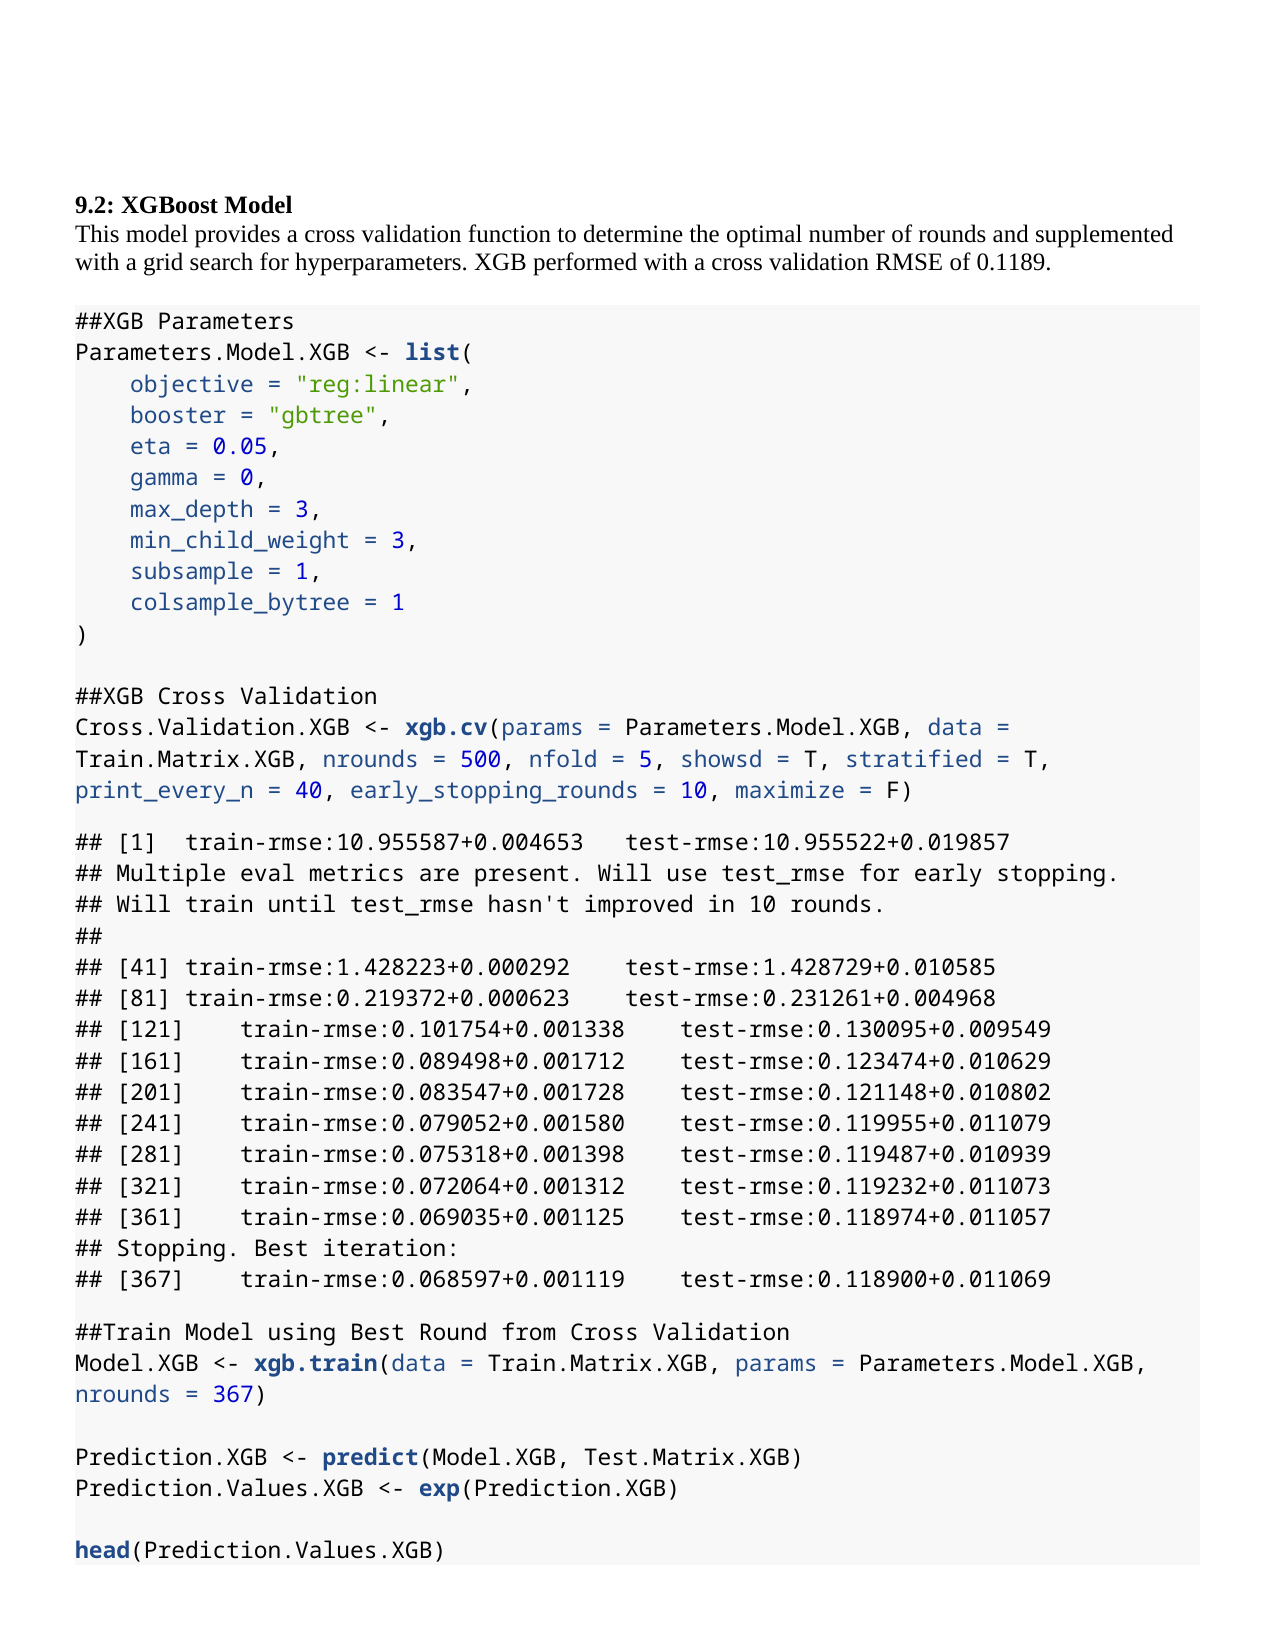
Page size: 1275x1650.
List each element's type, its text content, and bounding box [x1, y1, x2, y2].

text ##Train Model using Best Round from Cross Validation Model.XGB <- xgb.train(data = Train.Matrix.XGB, params = Parameters.Model.XGB, nrounds = 367) Prediction.XGB <- predict(Model.XGB, Test.Matrix.XGB) Prediction.Values.XGB <- exp(Prediction.XGB) head(Prediction.Values.XGB) [75, 1315, 1200, 1565]
text ## [1] train-rmse:10.955587+0.004653 test-rmse:10.955522+0.019857 ## Multiple eval metrics are present. Will use test_rmse for early stopping. ## Will train until test_rmse hasn't improved in 10 rounds. ## ## [41] train-rmse:1.428223+0.000292 test-rmse:1.428729+0.010585 ## [81] train-rmse:0.219372+0.000623 test-rmse:0.231261+0.004968 ## [121] train-rmse:0.101754+0.001338 test-rmse:0.130095+0.009549 ## [161] train-rmse:0.089498+0.001712 test-rmse:0.123474+0.010629 ## [201] train-rmse:0.083547+0.001728 test-rmse:0.121148+0.010802 ## [241] train-rmse:0.079052+0.001580 test-rmse:0.119955+0.011079 ## [281] train-rmse:0.075318+0.001398 test-rmse:0.119487+0.010939 ## [321] train-rmse:0.072064+0.001312 test-rmse:0.119232+0.011073 ## [361] train-rmse:0.069035+0.001125 test-rmse:0.118974+0.011057 ## Stopping. Best iteration: ## [367] train-rmse:0.068597+0.001119 test-rmse:0.118900+0.011069 [75, 826, 1200, 1294]
text ##XGB Parameters Parameters.Model.XGB <- list( objective = "reg:linear", booster = "gbtree", eta = 0.05, gamma = 0, max_depth = 3, min_child_weight = 3, subsample = 1, colsample_bytree = 1 ) ##XGB Cross Validation Cross.Validation.XGB <- xgb.cv(params = Parameters.Model.XGB, data = Train.Matrix.XGB, nrounds = 500, nfold = 5, showsd = T, stratified = T, print_every_n = 40, early_stopping_rounds = 10, maximize = F) [75, 305, 1200, 805]
text This model provides a cross validation function to determine the optimal number of rounds and supplemented with a grid search for hyperparameters. XGB performed with a cross validation RMSE of 0.1189. [75, 219, 1200, 276]
text 9.2: XGBoost Model [75, 190, 1200, 219]
